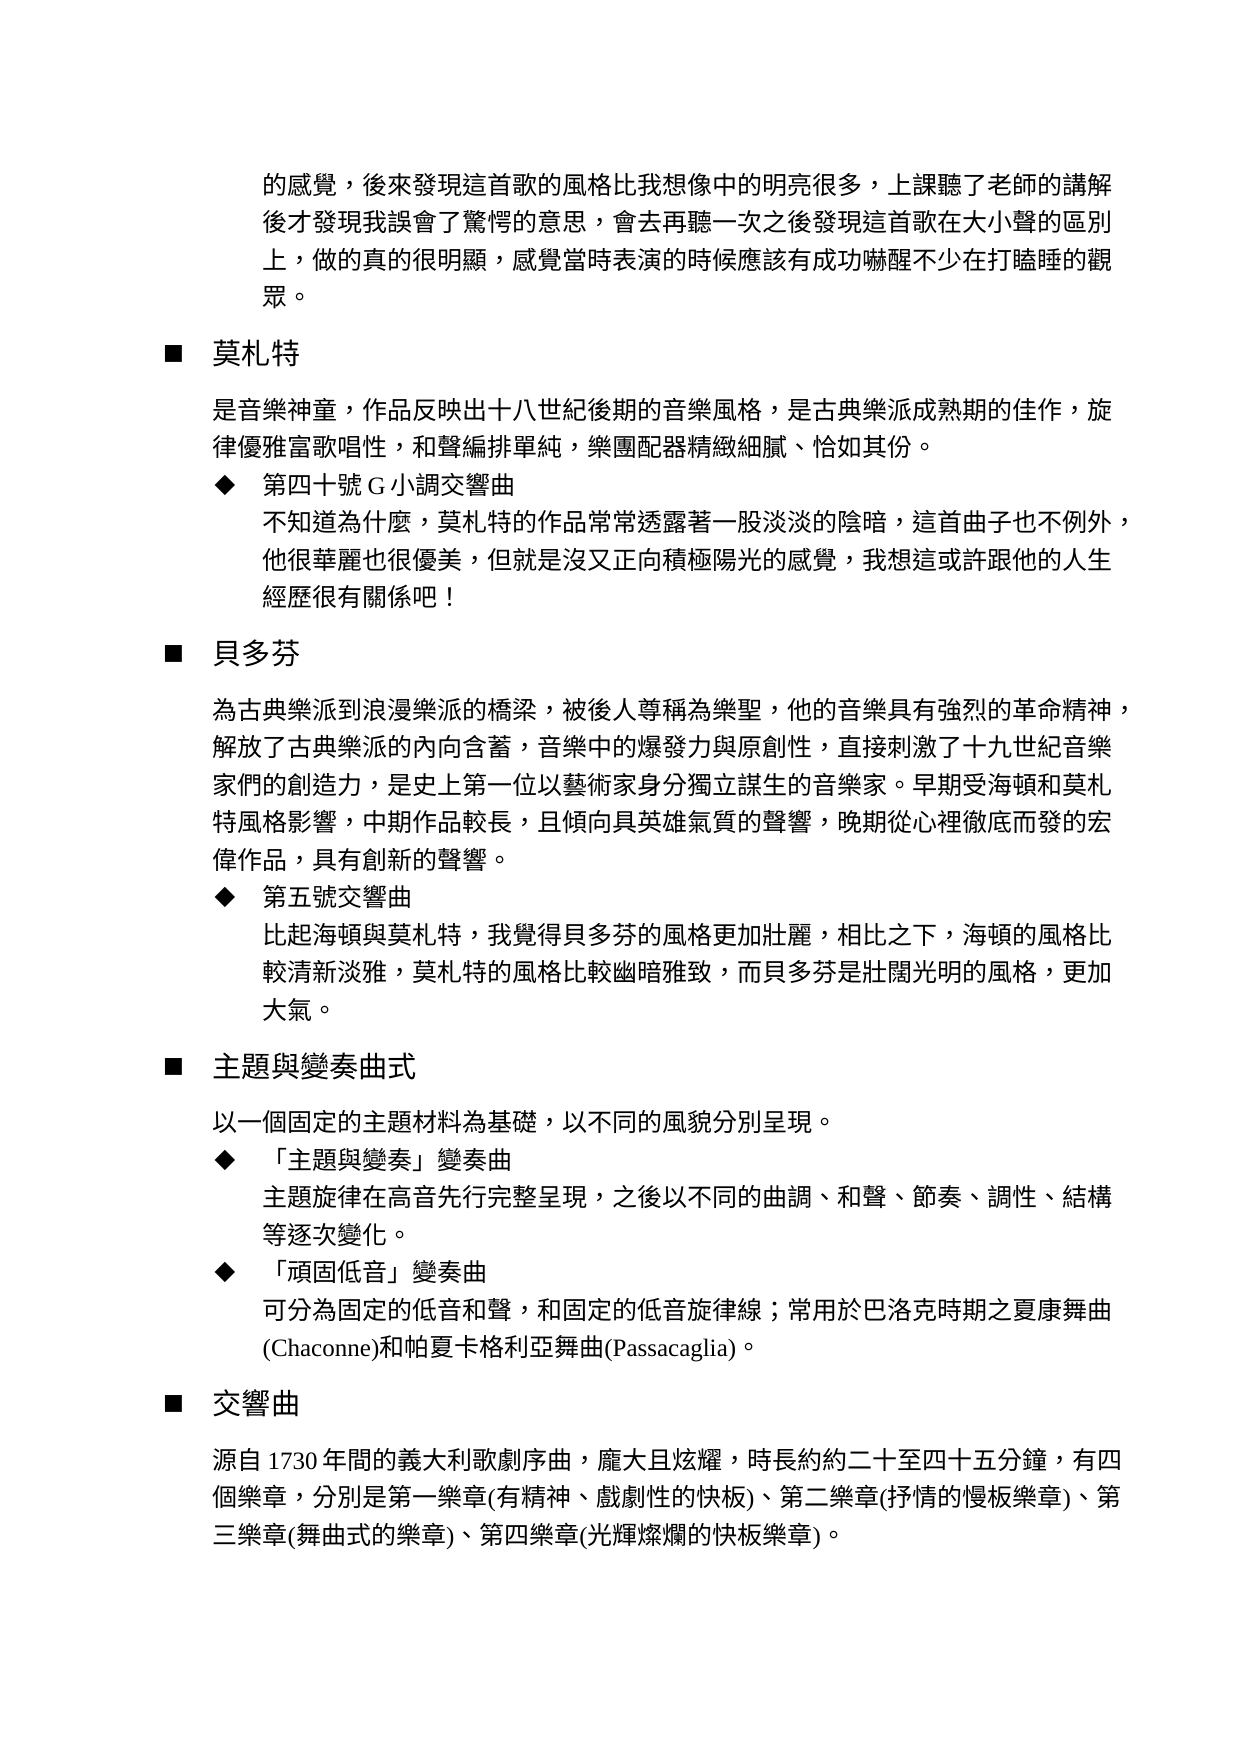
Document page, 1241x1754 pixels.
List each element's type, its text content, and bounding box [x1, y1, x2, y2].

list 以一個固定的主題材料為基礎，以不同的風貌分別呈現。 [212, 1102, 1128, 1139]
list 貝多芬 [162, 614, 1128, 689]
list 是音樂神童，作品反映出十八世紀後期的音樂風格，是古典樂派成熟期的佳作，旋律優雅富歌唱性，和聲編排單純，樂團配器精緻細膩、恰如其份。 [212, 389, 1128, 464]
list 莫札特 [162, 314, 1128, 389]
list 為古典樂派到浪漫樂派的橋梁，被後人尊稱為樂聖，他的音樂具有強烈的革命精神，解放了古典樂派的內向含蓄，音樂中的爆發力與原創性，直接刺激了十九世紀音樂家們的創造力，是史上第一位以藝術家身分獨立謀生的音樂家。早期受海頓和莫札特風格影響，中期作品較長，且傾向具英雄氣質的聲響，晚期從心裡徹底而發的宏偉作品，具有創新的聲響。 [212, 689, 1128, 877]
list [262, 164, 1128, 314]
list 主題旋律在高音先行完整呈現，之後以不同的曲調、和聲、節奏、調性、結構等逐次變化。 [262, 1177, 1128, 1252]
list 可分為固定的低音和聲，和固定的低音旋律線；常用於巴洛克時期之夏康舞曲(Chaconne)和帕夏卡格利亞舞曲(Passacaglia)。 [262, 1289, 1128, 1364]
list 第五號交響曲 [212, 877, 1128, 914]
list 源自1730年間的義大利歌劇序曲，龐大且炫耀，時長約約二十至四十五分鐘，有四個樂章，分別是第一樂章(有精神、戲劇性的快板)、第二樂章(抒情的慢板樂章)、第三樂章(舞曲式的樂章)、第四樂章(光輝燦爛的快板樂章)。 [212, 1439, 1128, 1552]
list 「頑固低音」變奏曲 [212, 1252, 1128, 1289]
list 主題與變奏曲式 [162, 1027, 1128, 1102]
list 不知道為什麼，莫札特的作品常常透露著一股淡淡的陰暗，這首曲子也不例外，他很華麗也很優美，但就是沒又正向積極陽光的感覺，我想這或許跟他的人生經歷很有關係吧！ [262, 502, 1128, 614]
list 「主題與變奏」變奏曲 [212, 1139, 1128, 1177]
list 第四十號G小調交響曲 [212, 464, 1128, 502]
list 交響曲 [162, 1364, 1128, 1439]
list 比起海頓與莫札特，我覺得貝多芬的風格更加壯麗，相比之下，海頓的風格比較清新淡雅，莫札特的風格比較幽暗雅致，而貝多芬是壯闊光明的風格，更加大氣。 [262, 914, 1128, 1027]
